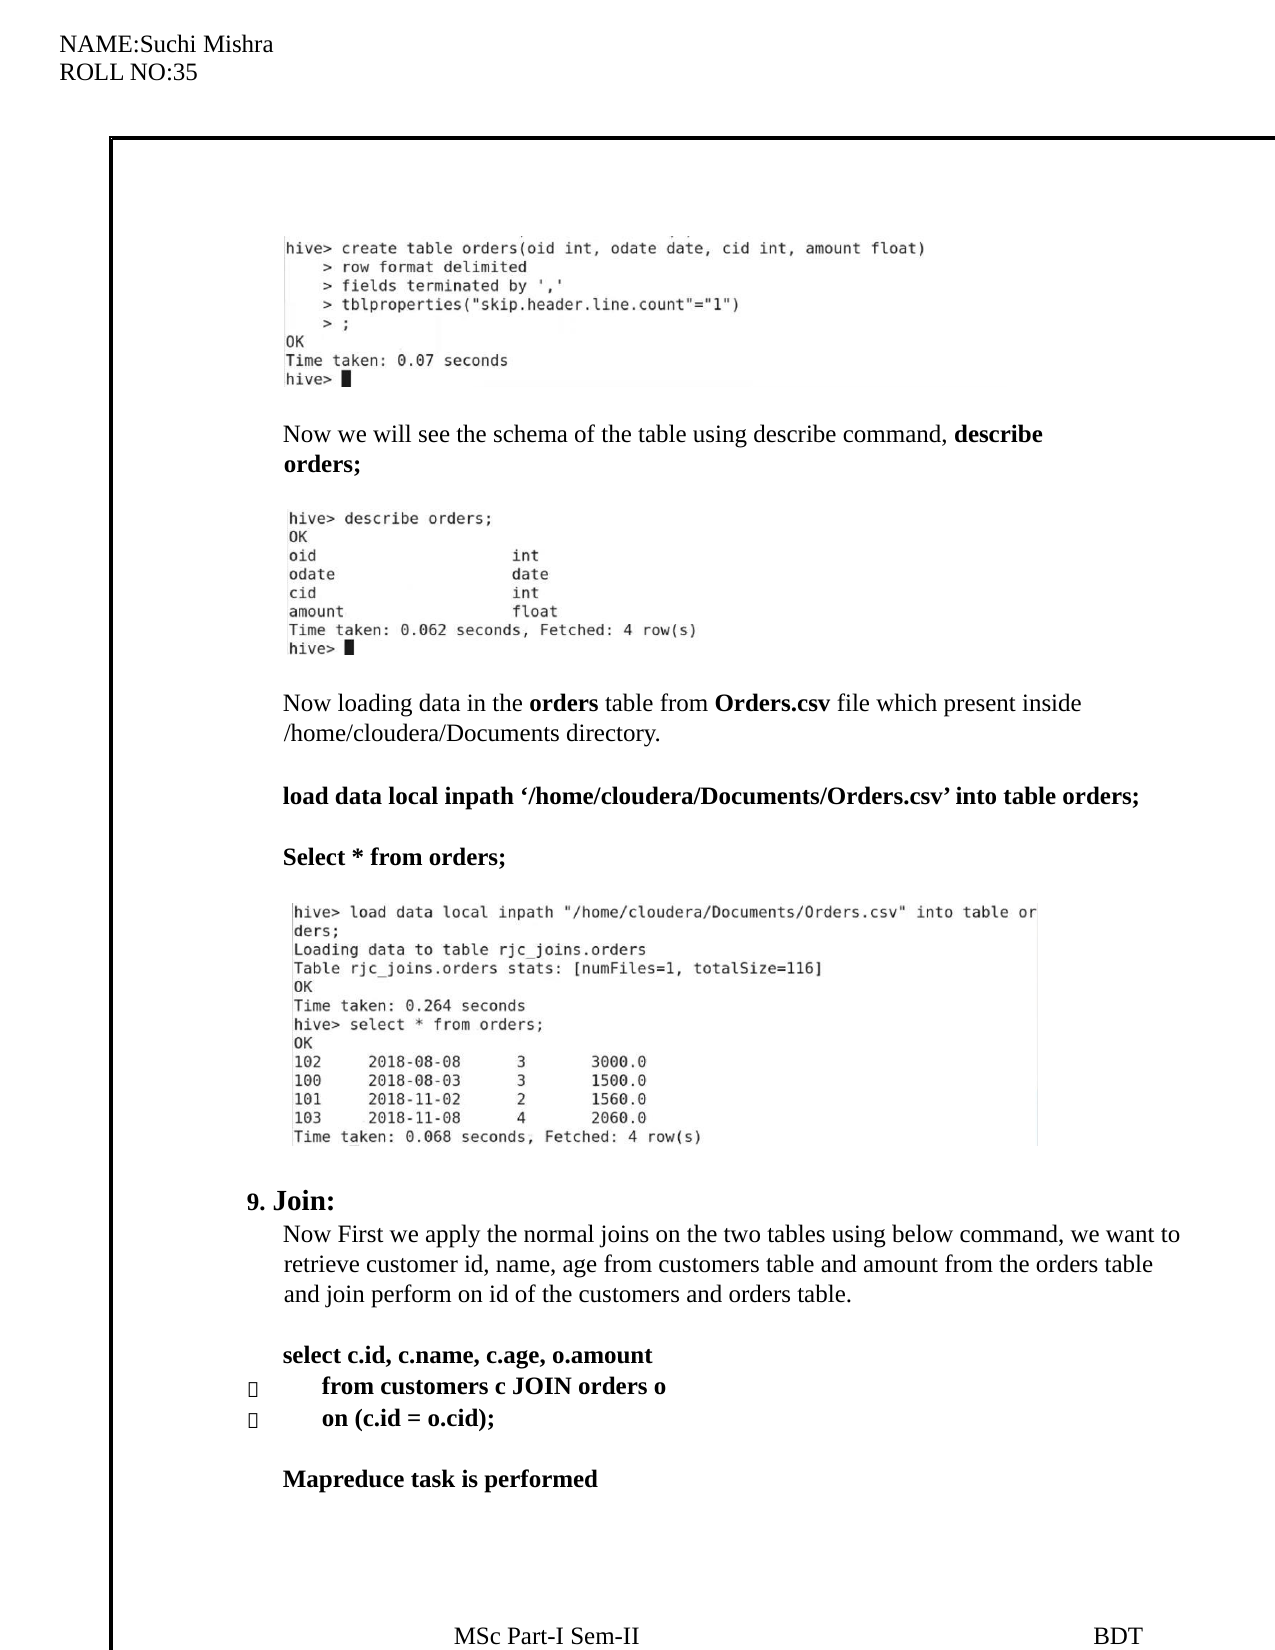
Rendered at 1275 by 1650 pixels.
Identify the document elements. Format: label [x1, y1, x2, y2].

picture [284, 236, 1008, 387]
picture [292, 903, 1038, 1146]
picture [287, 509, 982, 655]
